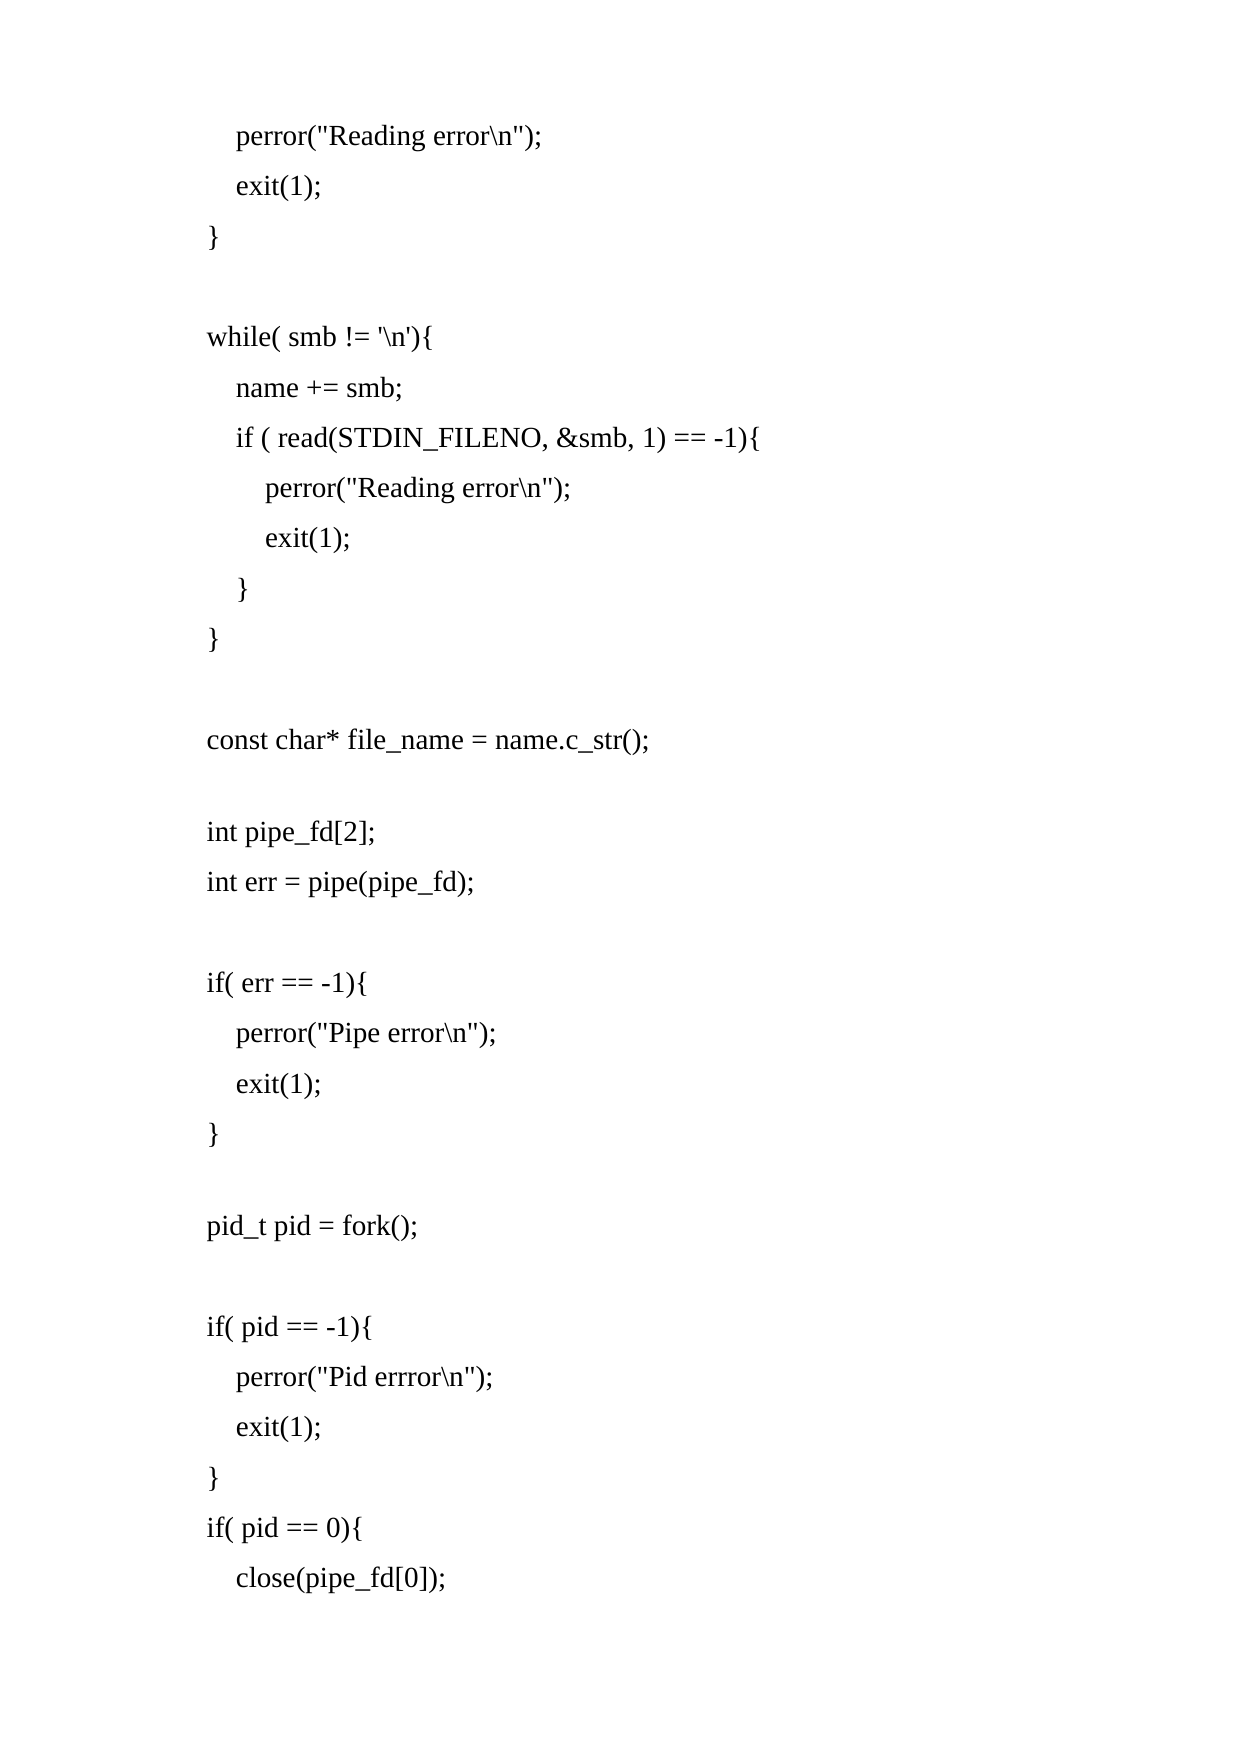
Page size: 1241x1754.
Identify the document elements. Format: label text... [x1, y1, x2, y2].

text } [177, 1460, 1152, 1493]
text if( pid == -1){ [177, 1309, 1152, 1342]
text } [177, 571, 1152, 604]
text name += smb; [177, 370, 1152, 403]
text } [177, 219, 1152, 252]
text perror("Pipe error\n"); [177, 1015, 1152, 1049]
text int err = pipe(pipe_fd); [177, 864, 1152, 898]
text close(pipe_fd[0]); [177, 1561, 1152, 1594]
text pid_t pid = fork(); [177, 1208, 1152, 1242]
text exit(1); [177, 168, 1152, 202]
text perror("Pid errror\n"); [177, 1359, 1152, 1393]
text if( err == -1){ [177, 965, 1152, 999]
text perror("Reading error\n"); [177, 470, 1152, 504]
text if( pid == 0){ [177, 1510, 1152, 1544]
text perror("Reading error\n"); [177, 118, 1152, 152]
text while( smb != '\n'){ [177, 319, 1152, 353]
text } [177, 621, 1152, 655]
text if ( read(STDIN_FILENO, &smb, 1) == -1){ [177, 420, 1152, 453]
text exit(1); [177, 521, 1152, 554]
text exit(1); [177, 1066, 1152, 1099]
text } [177, 1116, 1152, 1149]
text exit(1); [177, 1409, 1152, 1443]
text int pipe_fd[2]; [177, 814, 1152, 848]
text const char* file_name = name.c_str(); [177, 722, 1152, 755]
